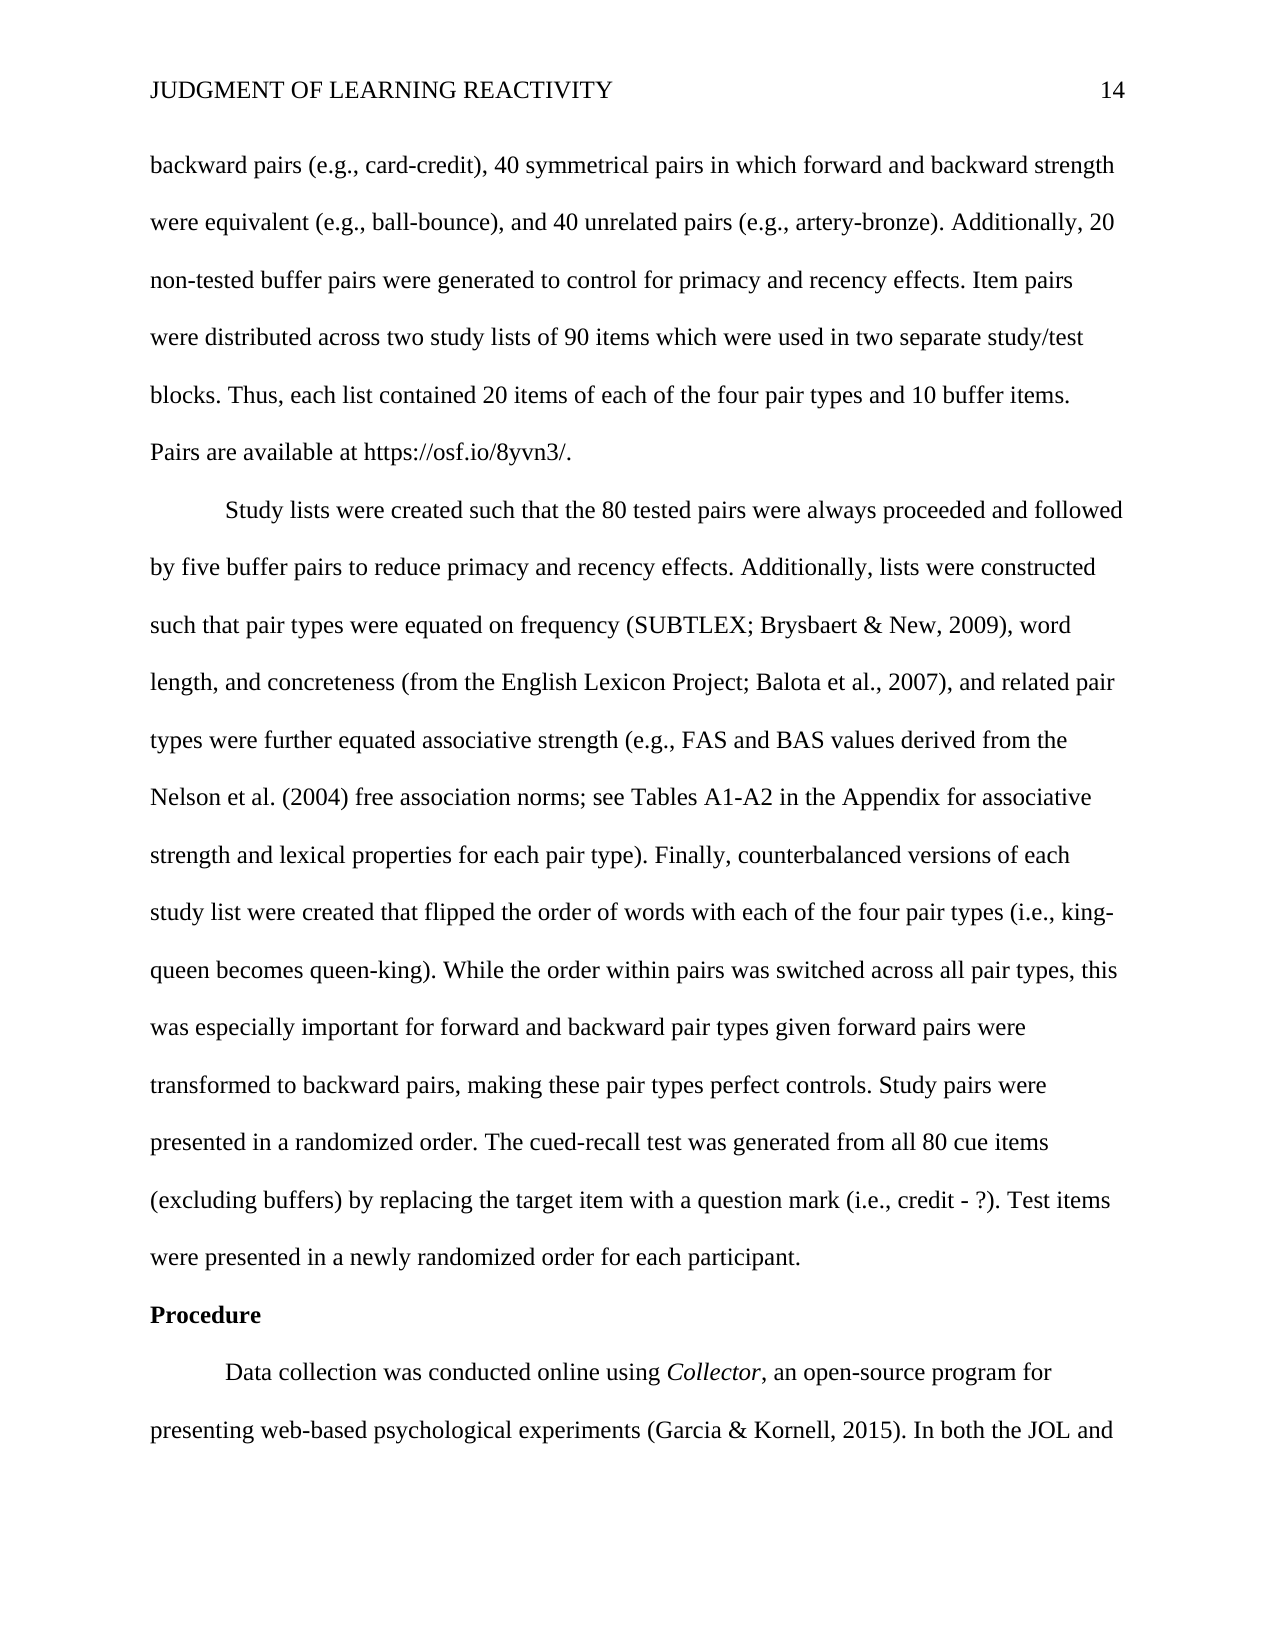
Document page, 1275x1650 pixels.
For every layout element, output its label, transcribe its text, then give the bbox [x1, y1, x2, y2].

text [150, 1357, 1125, 1444]
text Procedure [150, 1300, 1125, 1329]
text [150, 150, 1125, 466]
text Study lists were created such that the 80 tested pairs were always proceeded and followed by five buffer pairs to reduce primacy and recency effects. Additionally, lists were constructed such that pair types were equated on frequency (SUBTLEX; Brysbaert & New, 2009), word length, and concreteness (from the English Lexicon Project; Balota et al., 2007), and related pair types were further equated associative strength (e.g., FAS and BAS values derived from the Nelson et al. (2004) free association norms; see Tables A1-A2 in the Appendix for associative strength and lexical properties for each pair type). Finally, counterbalanced versions of each study list were created that flipped the order of words with each of the four pair types (i.e., king-queen becomes queen-king). While the order within pairs was switched across all pair types, this was especially important for forward and backward pair types given forward pairs were transformed to backward pairs, making these pair types perfect controls. Study pairs were presented in a randomized order. The cued-recall test was generated from all 80 cue items (excluding buffers) by replacing the target item with a question mark (i.e., credit - ?). Test items were presented in a newly randomized order for each participant. [150, 495, 1125, 1271]
